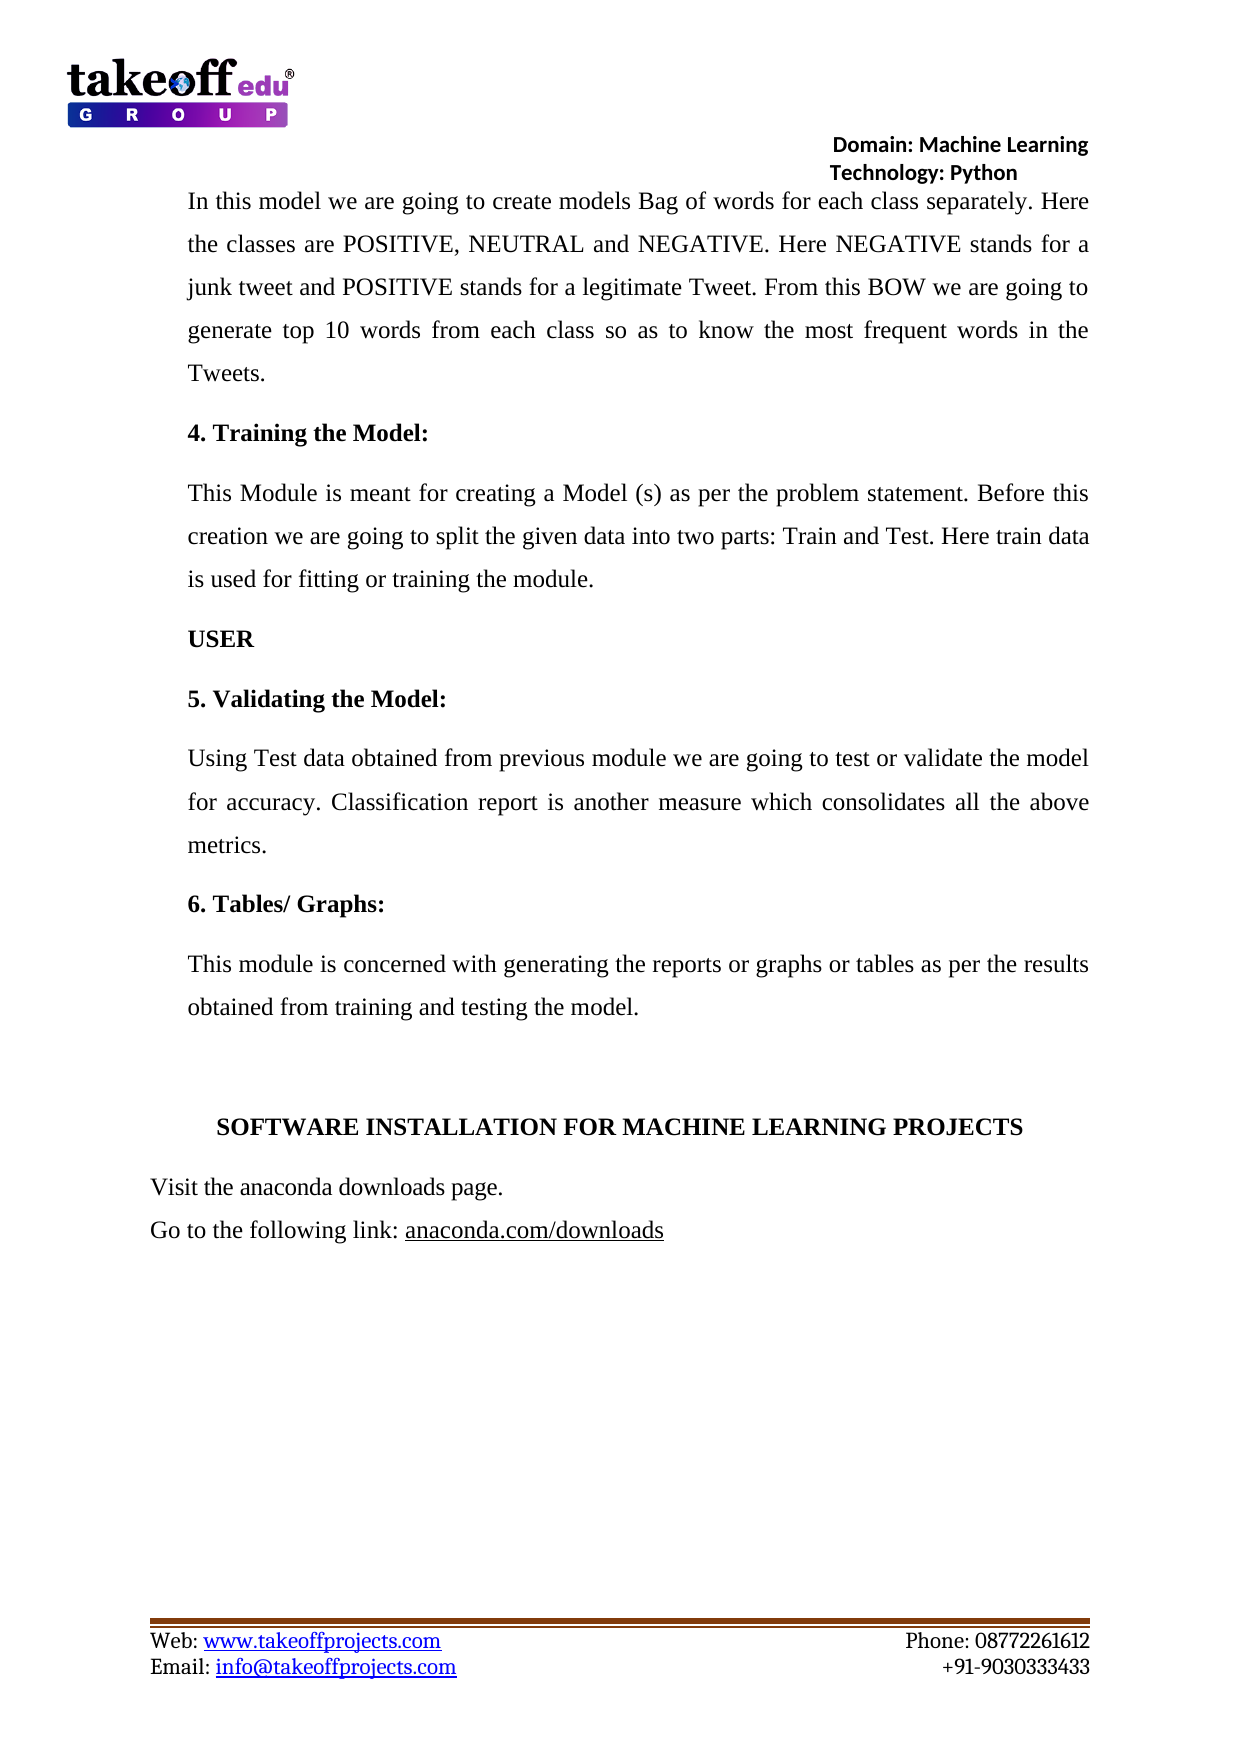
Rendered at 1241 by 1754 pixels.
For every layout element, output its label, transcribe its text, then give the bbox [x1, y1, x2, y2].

text USER [187, 624, 1090, 653]
text 6. Tables/ Graphs: [187, 889, 1090, 918]
text In this model we are going to create models Bag of words for each class separately. Here the classes are POSITIVE, NEUTRAL and NEGATIVE. Here NEGATIVE stands for a junk tweet and POSITIVE stands for a legitimate Tweet. From this BOW we are going to generate top 10 words from each class so as to know the most frequent words in the Tweets. [187, 186, 1090, 387]
text 4. Training the Model: [187, 418, 1090, 447]
text SOFTWARE INSTALLATION FOR MACHINE LEARNING PROJECTS [150, 1112, 1090, 1141]
text Go to the following link: anaconda.com/downloads [150, 1215, 1090, 1244]
text Using Test data obtained from previous module we are going to test or validate the model for accuracy. Classification report is another measure which consolidates all the above metrics. [187, 743, 1090, 858]
text This module is concerned with generating the reports or graphs or tables as per the results obtained from training and testing the model. [187, 949, 1090, 1021]
subtitle Visit the anaconda downloads page. [150, 1172, 1090, 1201]
text This Module is meant for creating a Model (s) as per the problem statement. Before this creation we are going to split the given data into two parts: Train and Test. Here train data is used for fitting or training the module. [187, 478, 1090, 593]
text 5. Validating the Model: [187, 684, 1090, 712]
picture [64, 55, 297, 137]
